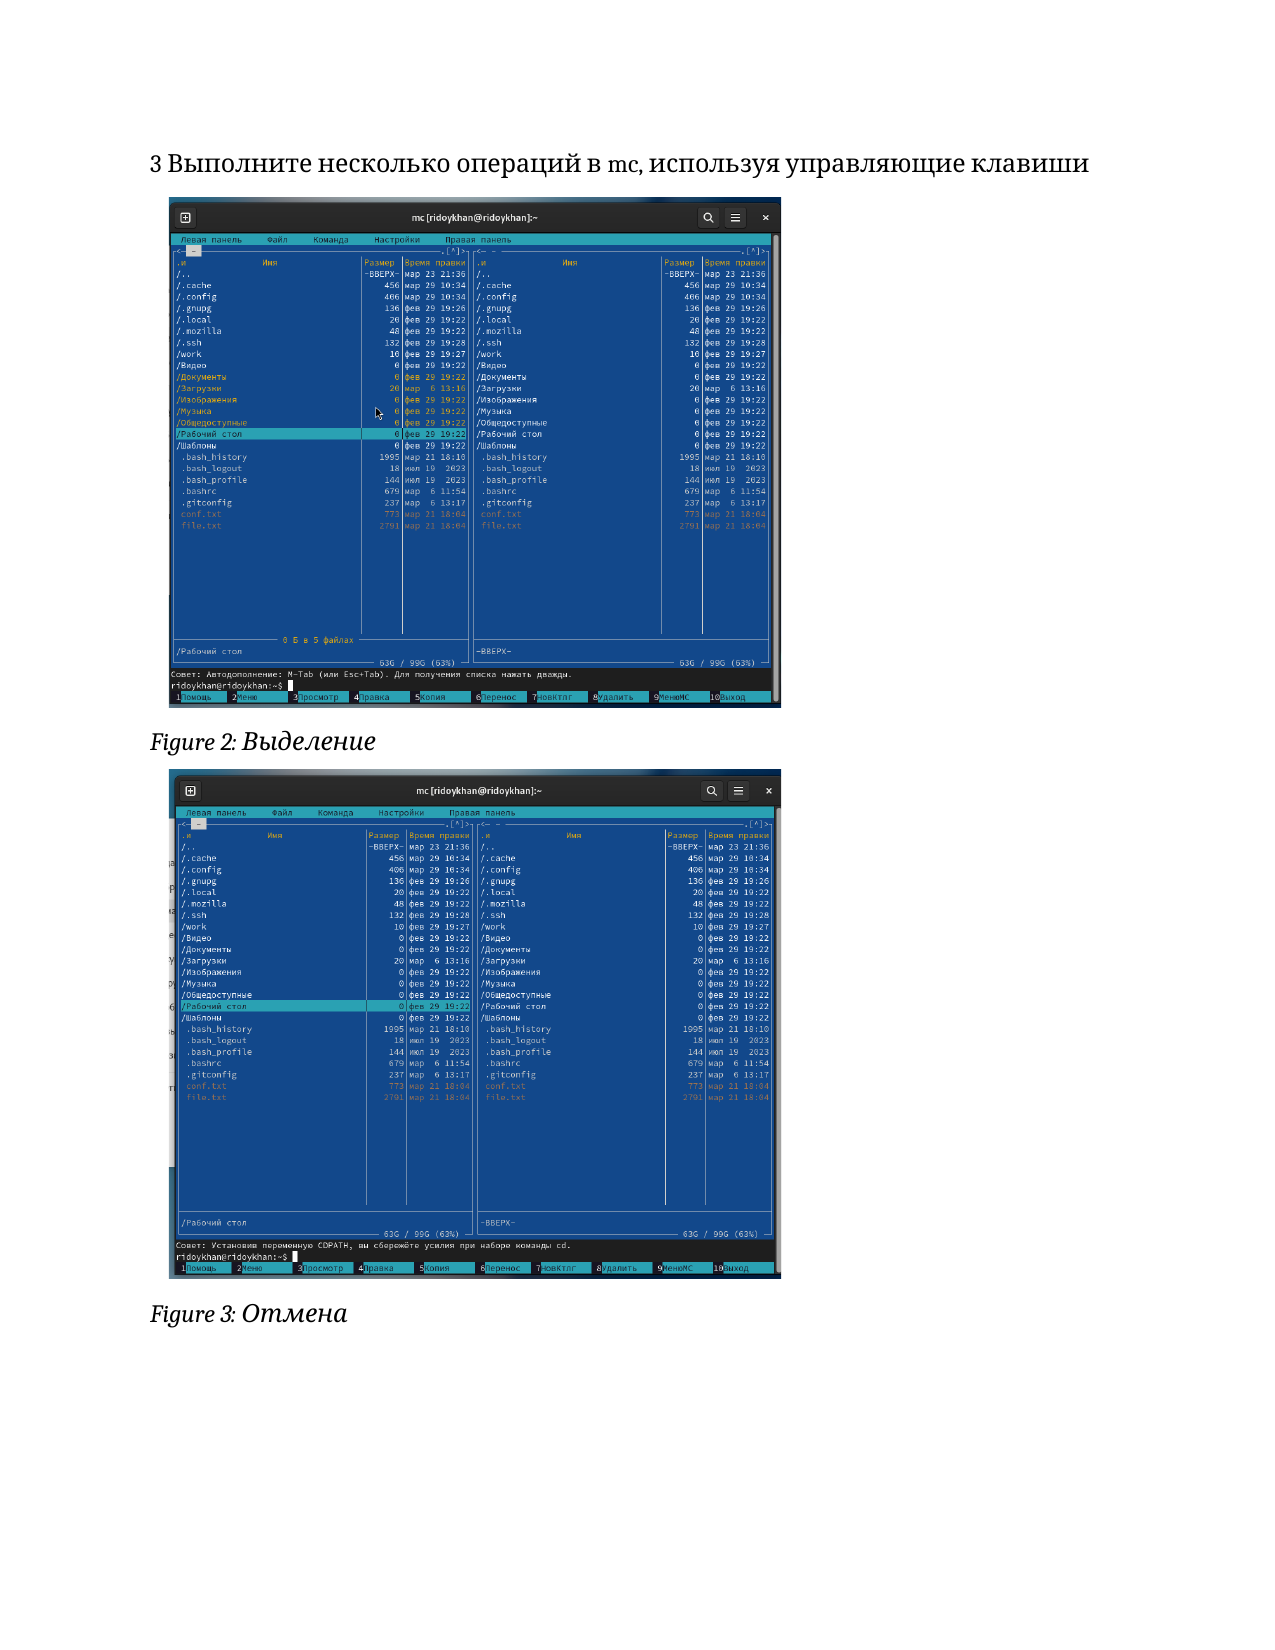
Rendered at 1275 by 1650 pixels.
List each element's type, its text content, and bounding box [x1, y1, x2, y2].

text Figure 2: Выделение [150, 728, 1125, 757]
picture [168, 197, 782, 708]
text Figure 3: Отмена [150, 1300, 1125, 1328]
picture [168, 769, 782, 1279]
text 3 Выполните несколько операций в mc, используя управляющие клавиши [150, 150, 1125, 179]
